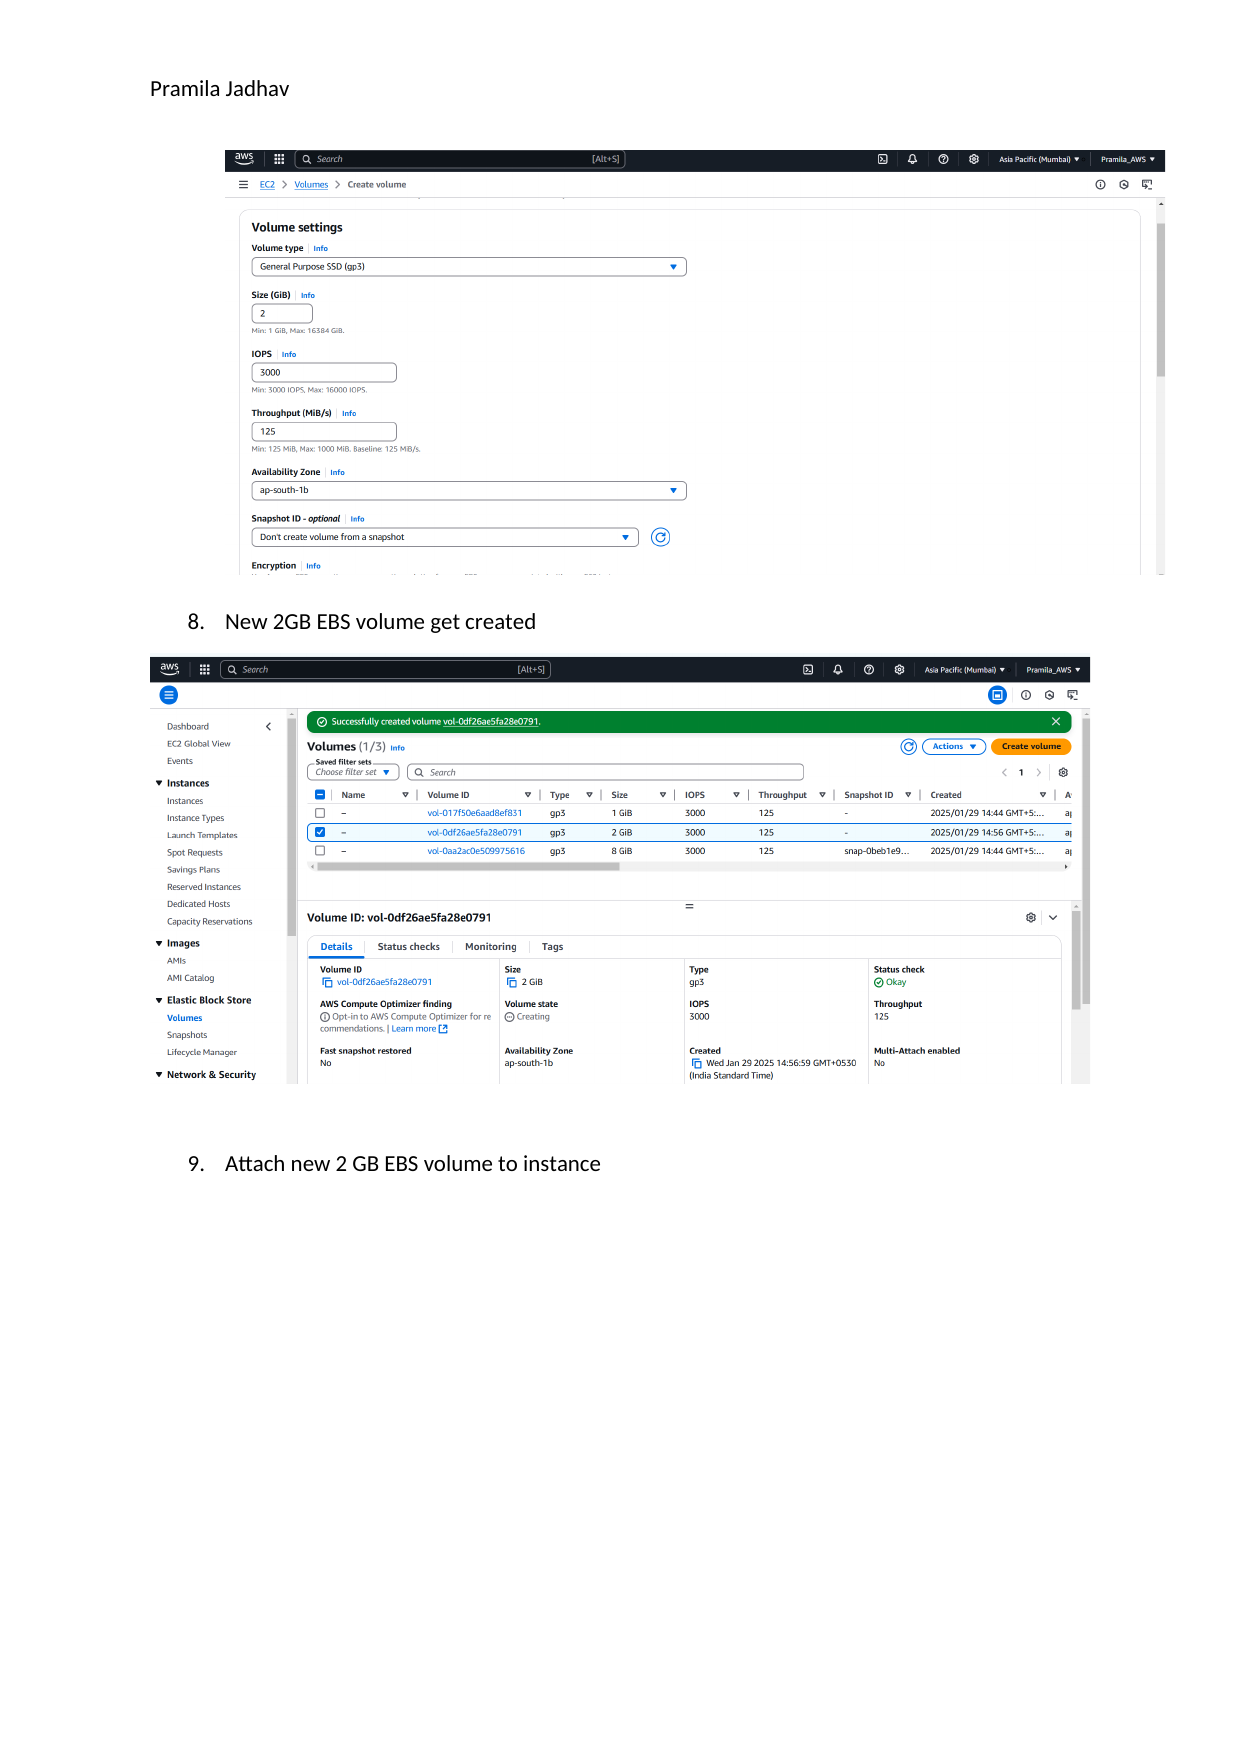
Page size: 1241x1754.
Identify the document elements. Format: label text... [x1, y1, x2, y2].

picture [150, 653, 1091, 1084]
picture [225, 150, 1166, 575]
list Attach new 2 GB EBS volume to instance [187, 1149, 1090, 1177]
list New 2GB EBS volume get created [187, 607, 1090, 635]
